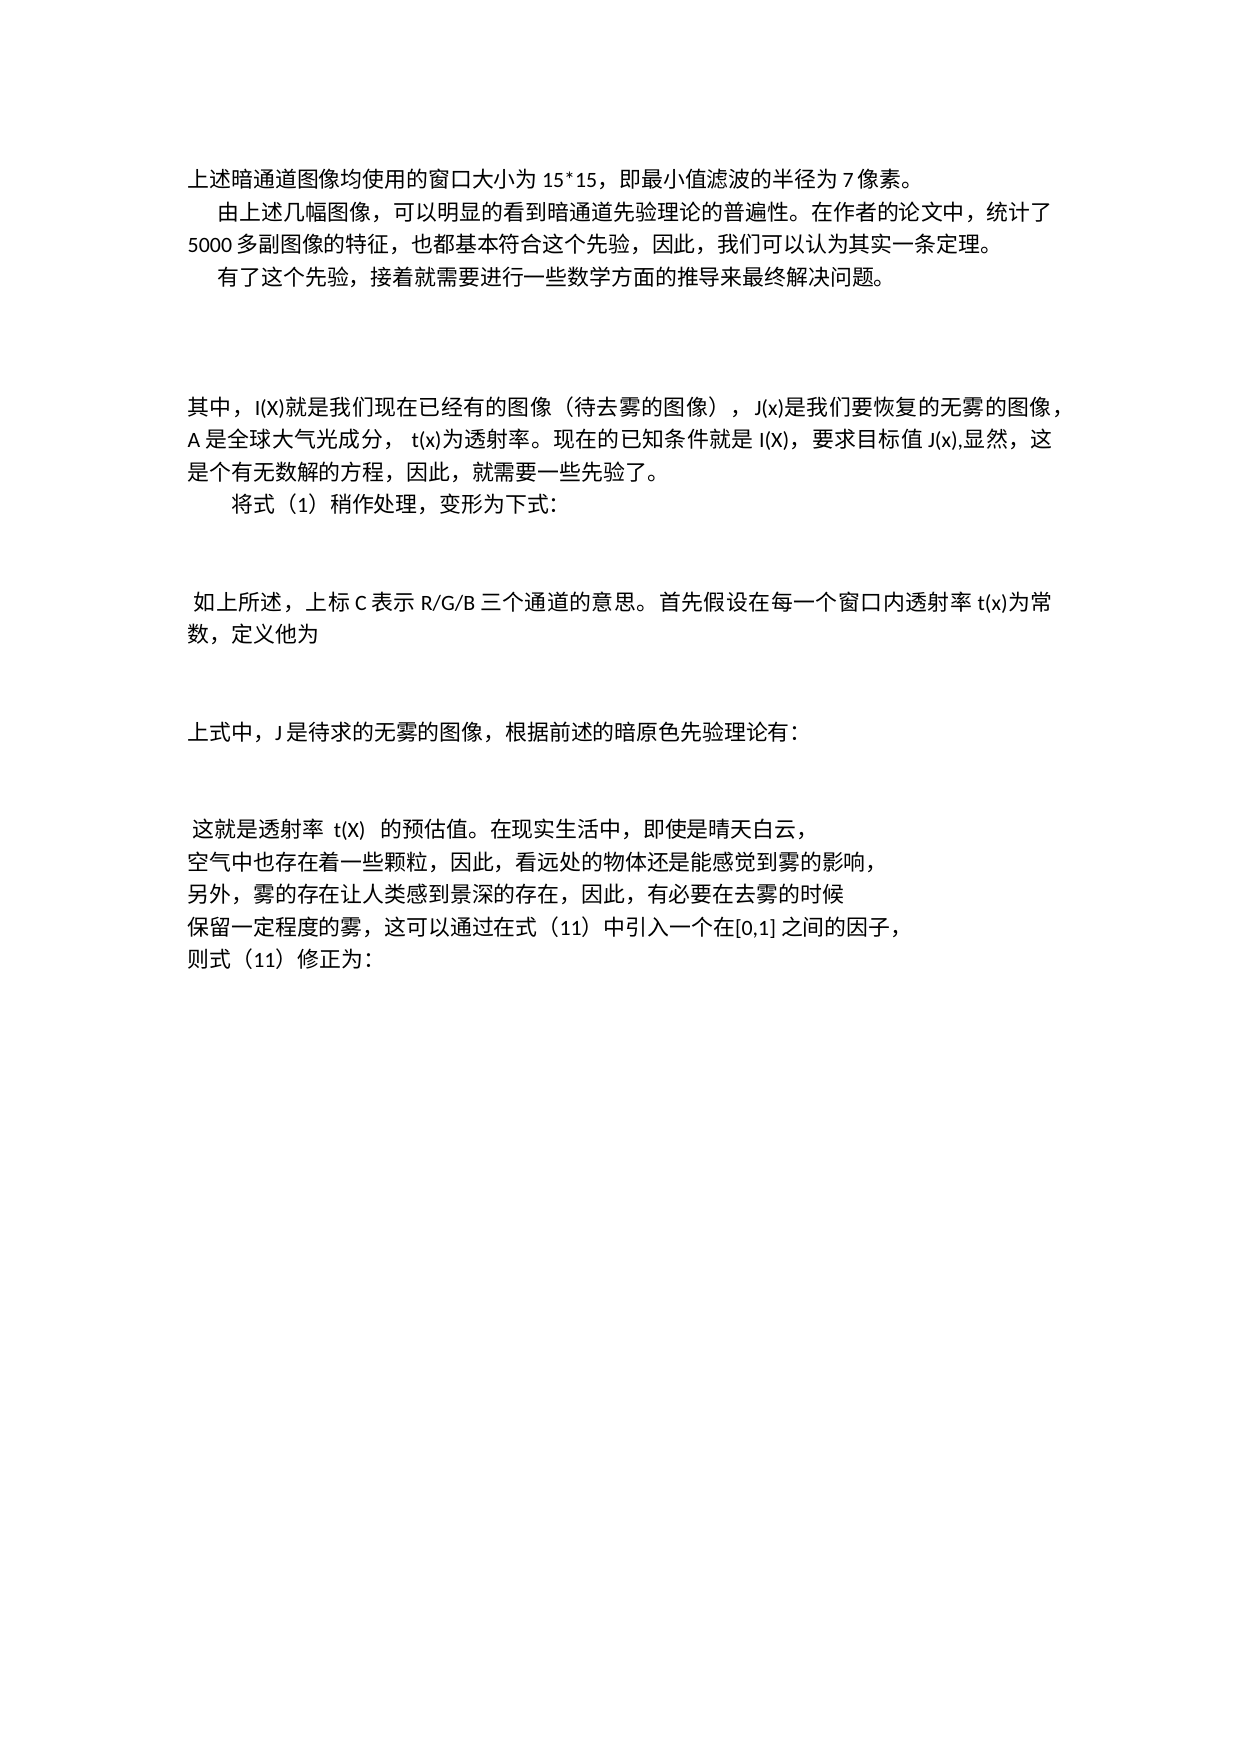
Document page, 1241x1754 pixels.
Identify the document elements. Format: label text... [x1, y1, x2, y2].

text 如上所述，上标C表示R/G/B三个通道的意思。首先假设在每一个窗口内透射率t(x)为常数，定义他为 [187, 584, 1053, 649]
text 空气中也存在着一些颗粒，因此，看远处的物体还是能感觉到雾的影响， [187, 844, 1053, 877]
text 其中，I(X)就是我们现在已经有的图像（待去雾的图像），J(x)是我们要恢复的无雾的图像，A是全球大气光成分， t(x)为透射率。现在的已知条件就是I(X)，要求目标值J(x),显然，这是个有无数解的方程，因此，就需要一些先验了。 [187, 389, 1053, 487]
text 上述暗通道图像均使用的窗口大小为15*15，即最小值滤波的半径为7像素。 [187, 162, 1053, 194]
text 有了这个先验，接着就需要进行一些数学方面的推导来最终解决问题。 [187, 259, 1053, 292]
text 上式中，J是待求的无雾的图像，根据前述的暗原色先验理论有： [187, 714, 1053, 747]
text 保留一定程度的雾，这可以通过在式（11）中引入一个在[0,1] 之间的因子， [187, 909, 1053, 942]
text 将式（1）稍作处理，变形为下式： [187, 487, 1053, 519]
text 则式（11）修正为： [187, 942, 1053, 974]
text 这就是透射率 t(X) 的预估值。在现实生活中，即使是晴天白云， [187, 812, 1053, 844]
text 由上述几幅图像，可以明显的看到暗通道先验理论的普遍性。在作者的论文中，统计了5000多副图像的特征，也都基本符合这个先验，因此，我们可以认为其实一条定理。 [187, 194, 1053, 259]
text 另外，雾的存在让人类感到景深的存在，因此，有必要在去雾的时候 [187, 877, 1053, 909]
